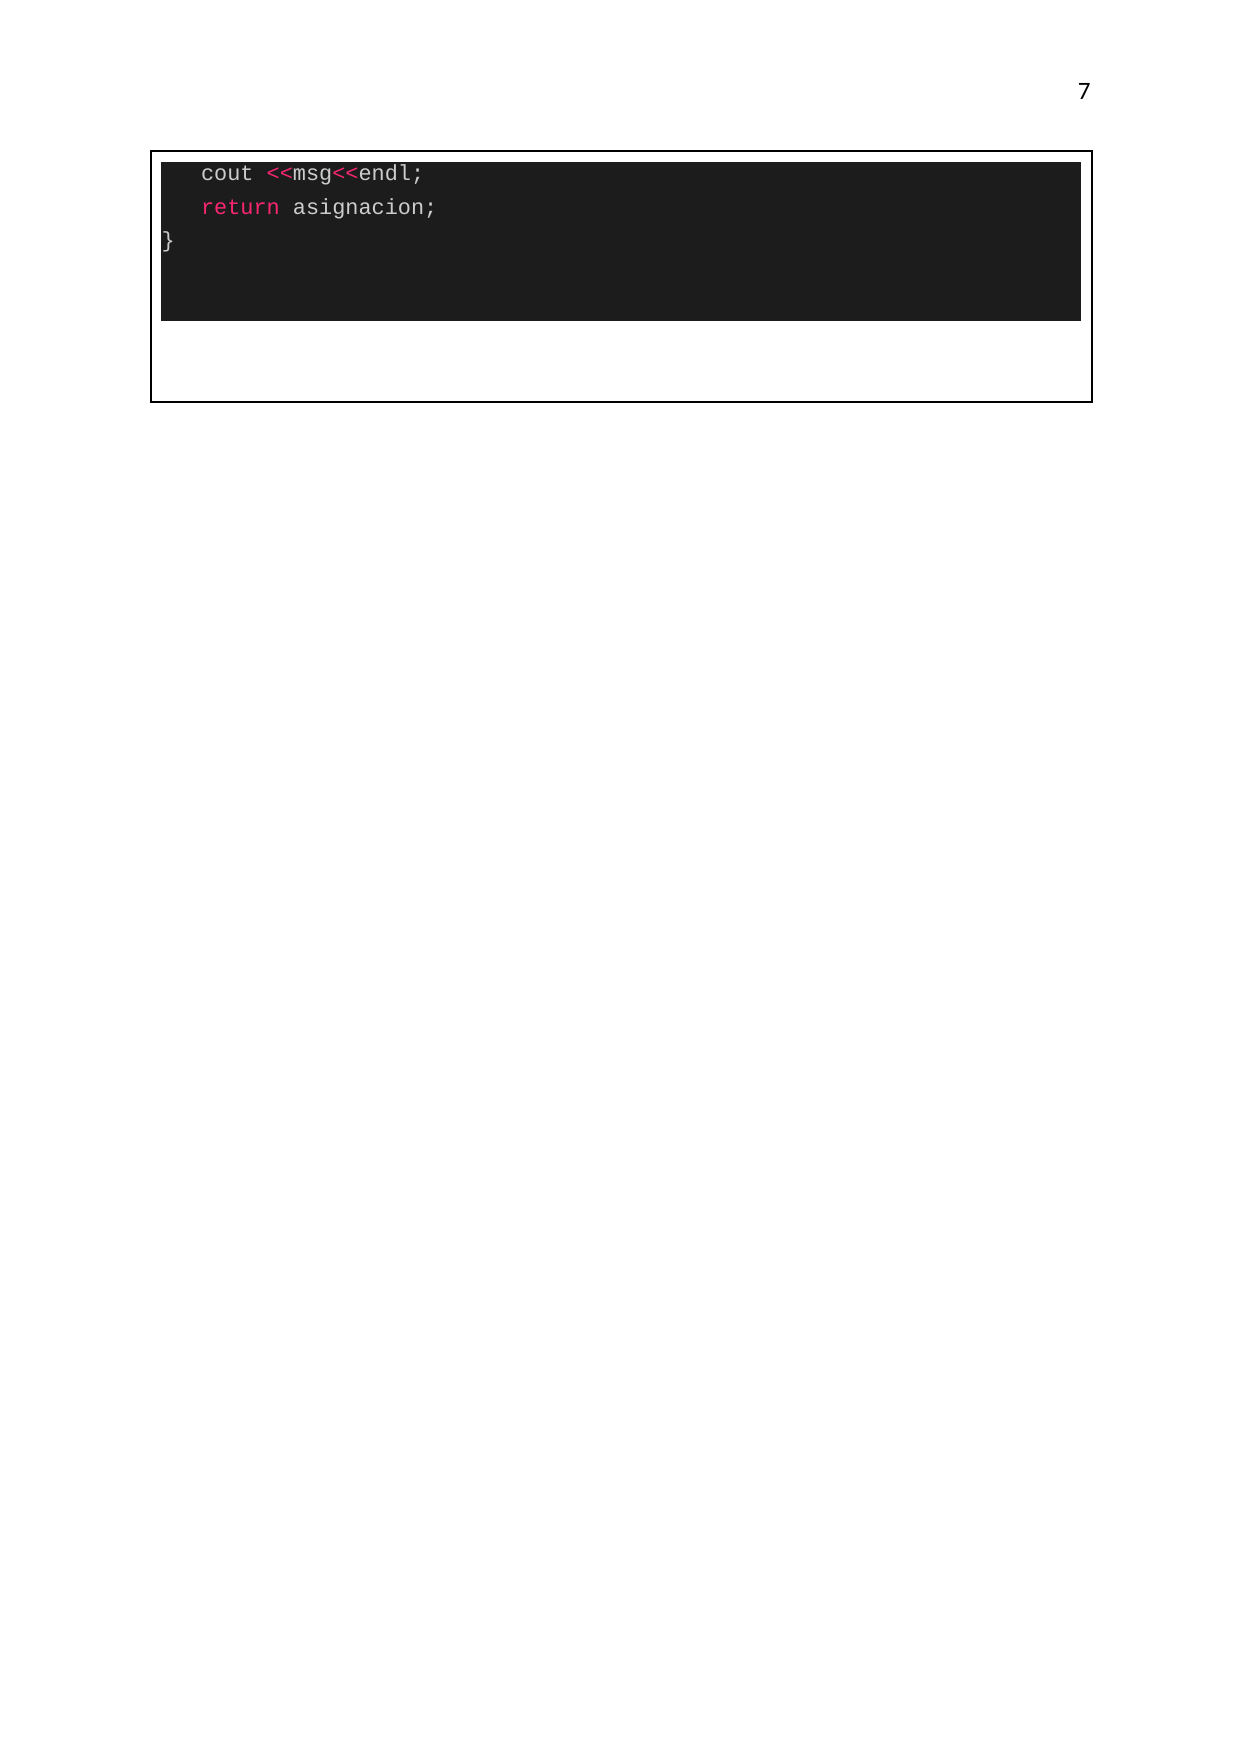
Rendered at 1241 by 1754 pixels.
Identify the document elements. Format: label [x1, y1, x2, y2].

table_header [152, 152, 1091, 401]
